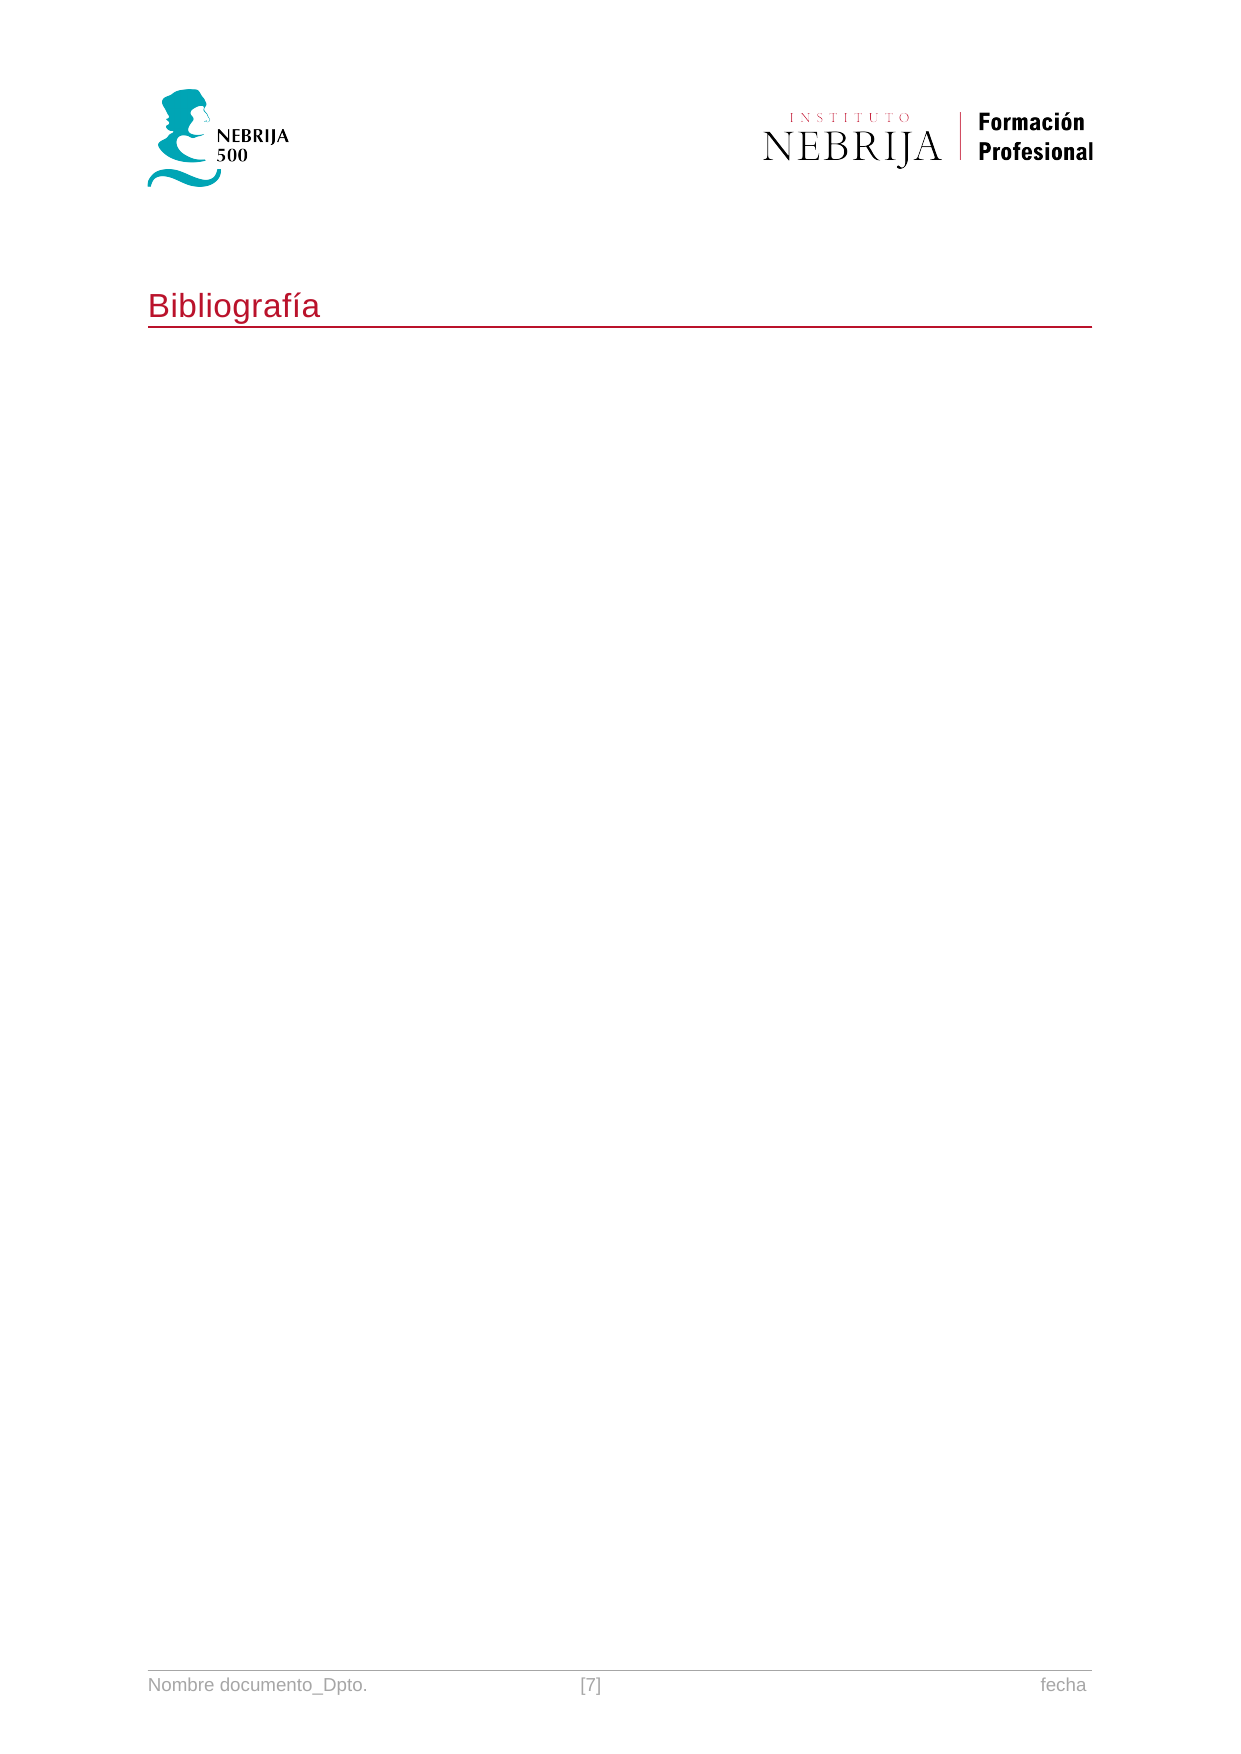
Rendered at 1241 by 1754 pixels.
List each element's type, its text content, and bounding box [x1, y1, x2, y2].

picture [147, 89, 289, 187]
picture [763, 112, 1093, 169]
text Bibliografía [148, 286, 1092, 326]
